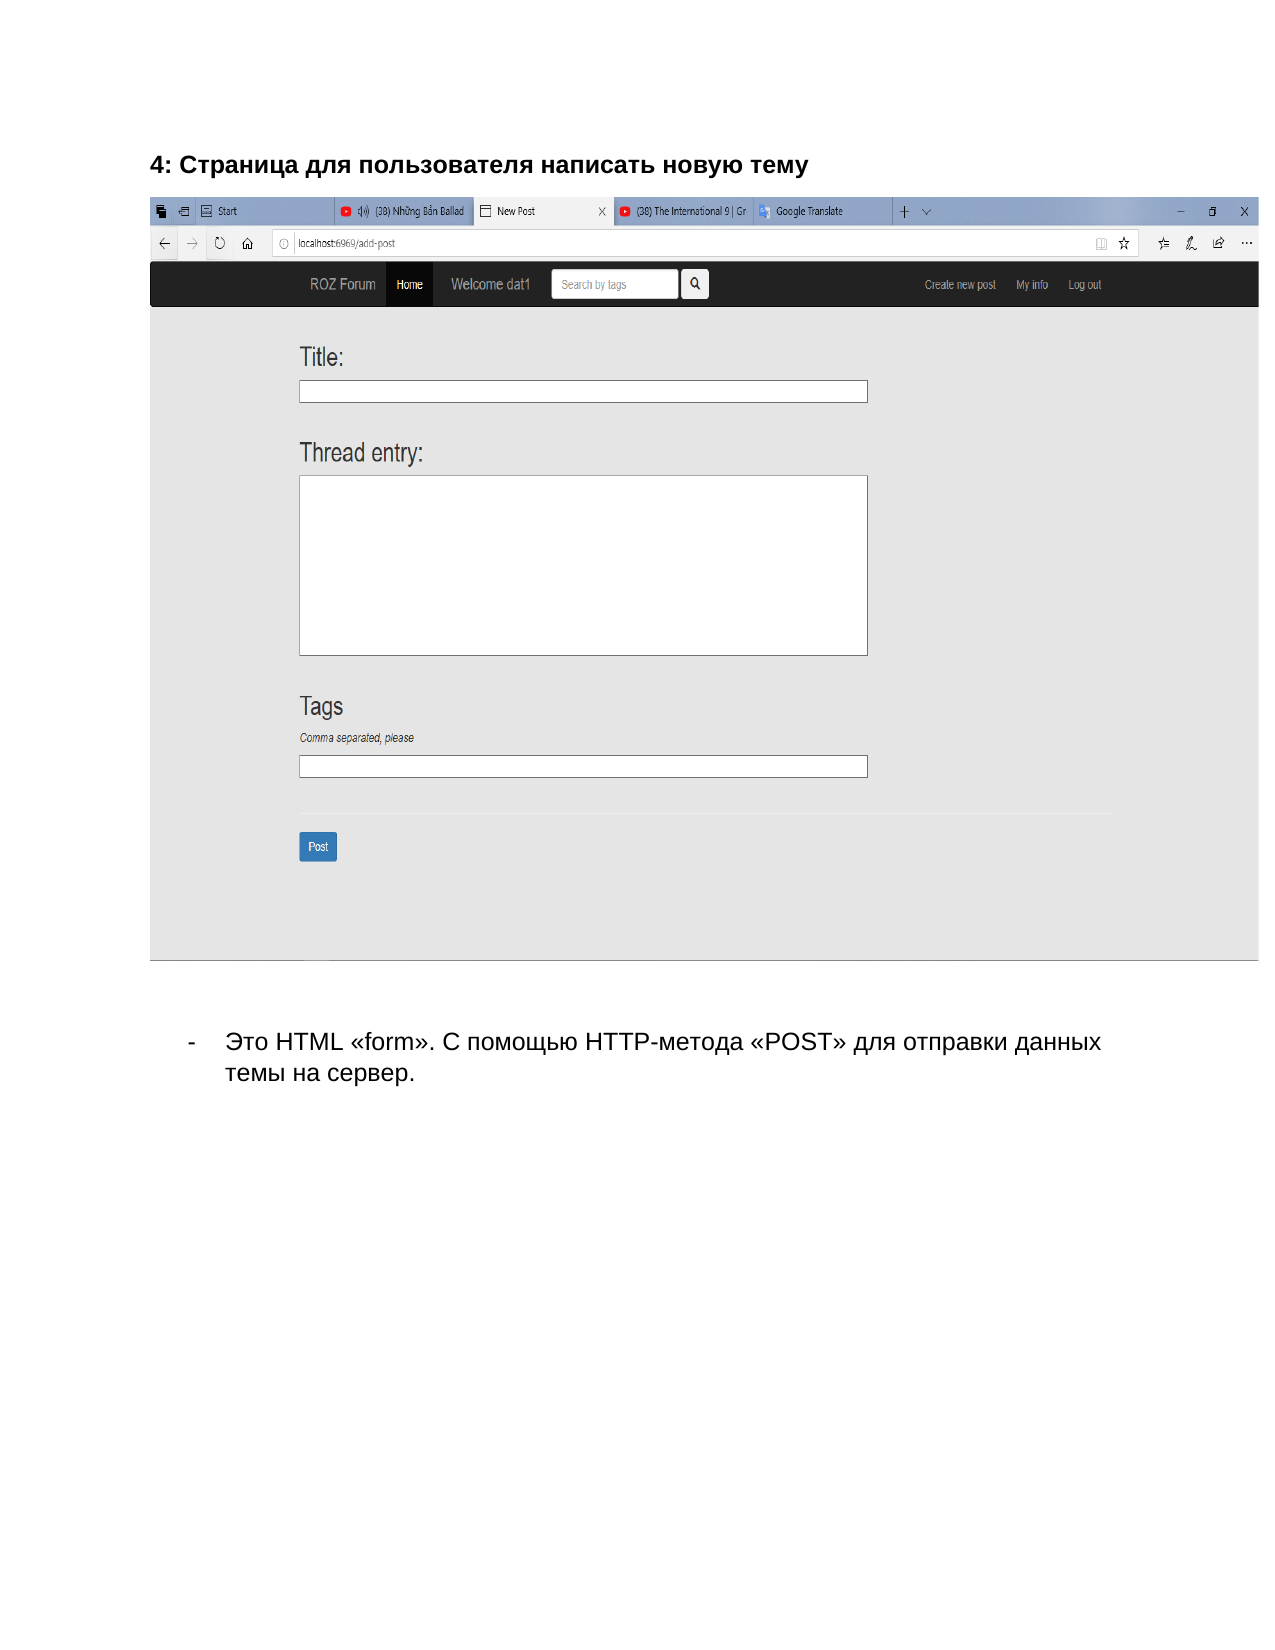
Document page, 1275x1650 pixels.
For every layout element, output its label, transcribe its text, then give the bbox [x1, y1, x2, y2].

text 4: Cтраница для пользователя написать новую тему [150, 150, 1125, 179]
picture [150, 197, 1259, 961]
list Это HTML «form». С помощью HTTP-метода «POST» для отправки данных темы на сервер. [187, 1027, 1125, 1087]
